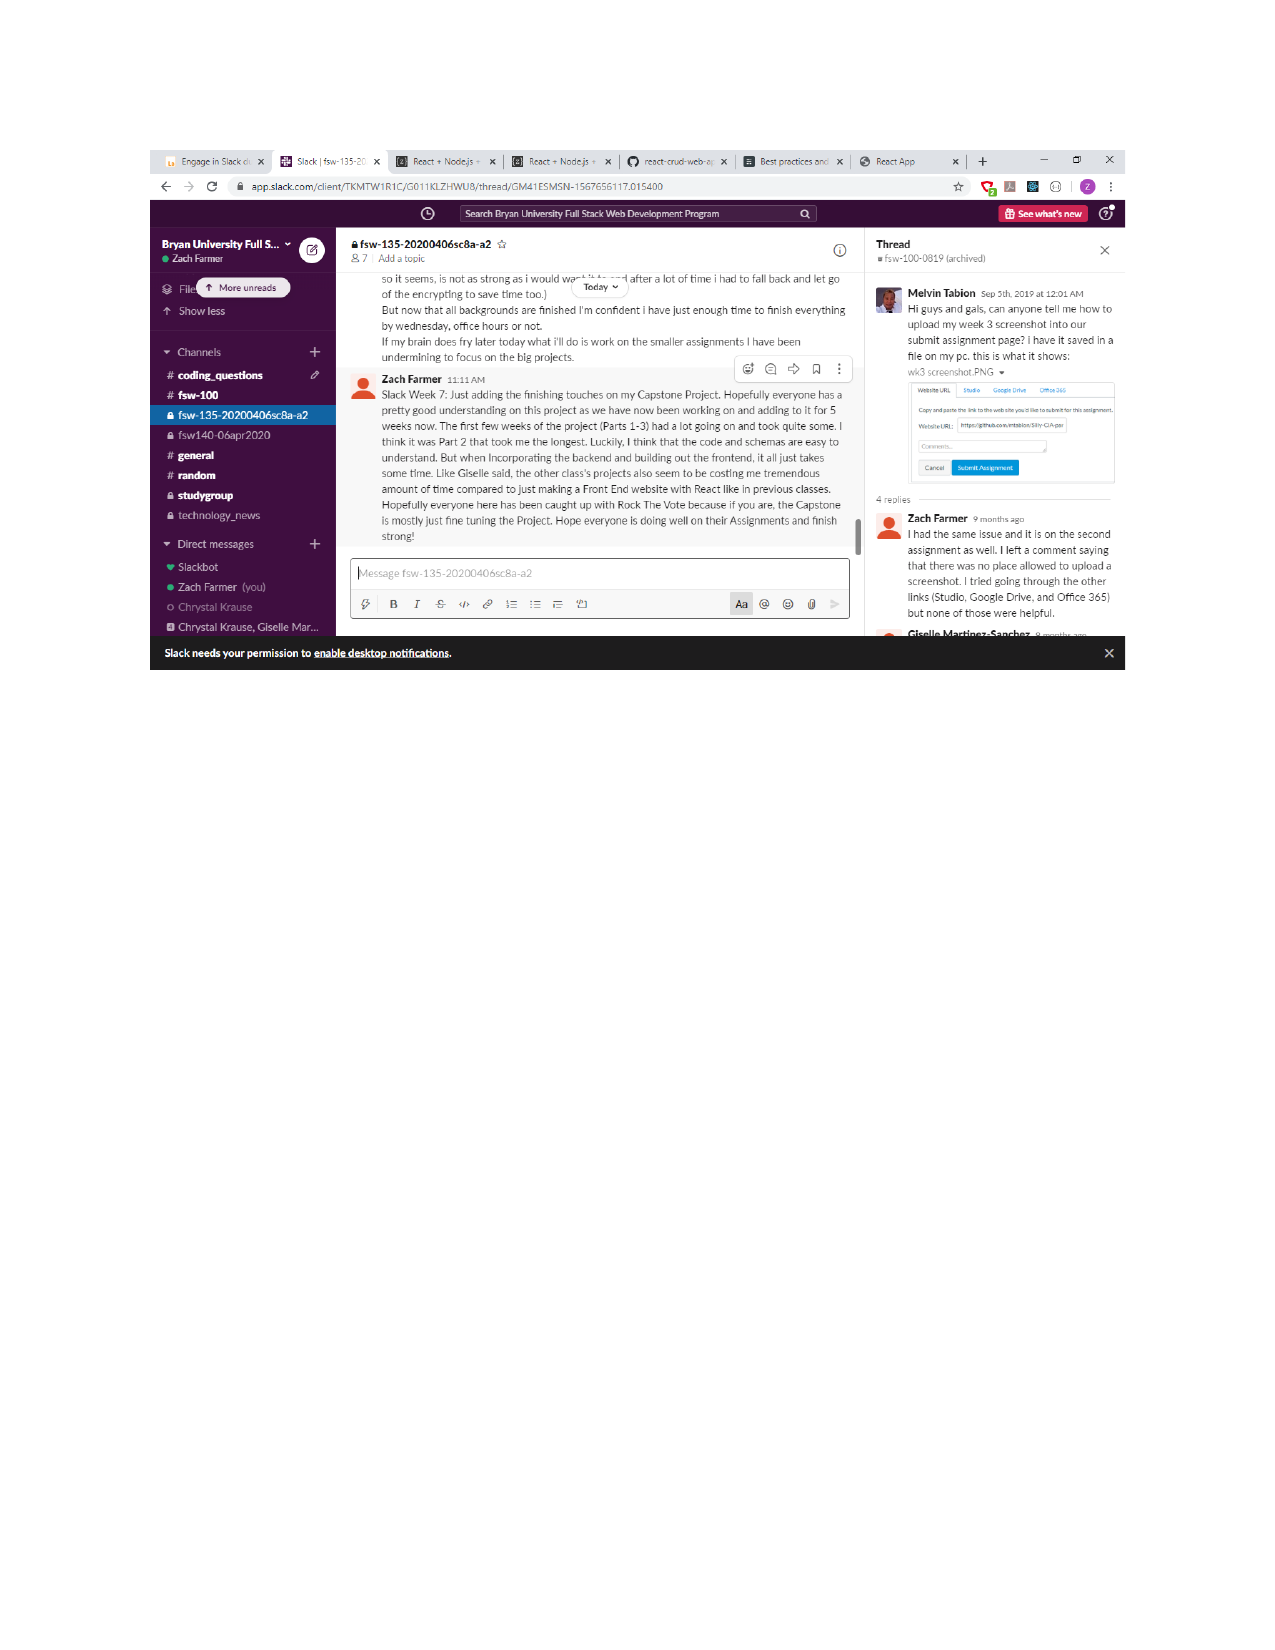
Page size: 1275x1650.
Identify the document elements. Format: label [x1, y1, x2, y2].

picture [150, 150, 1125, 670]
